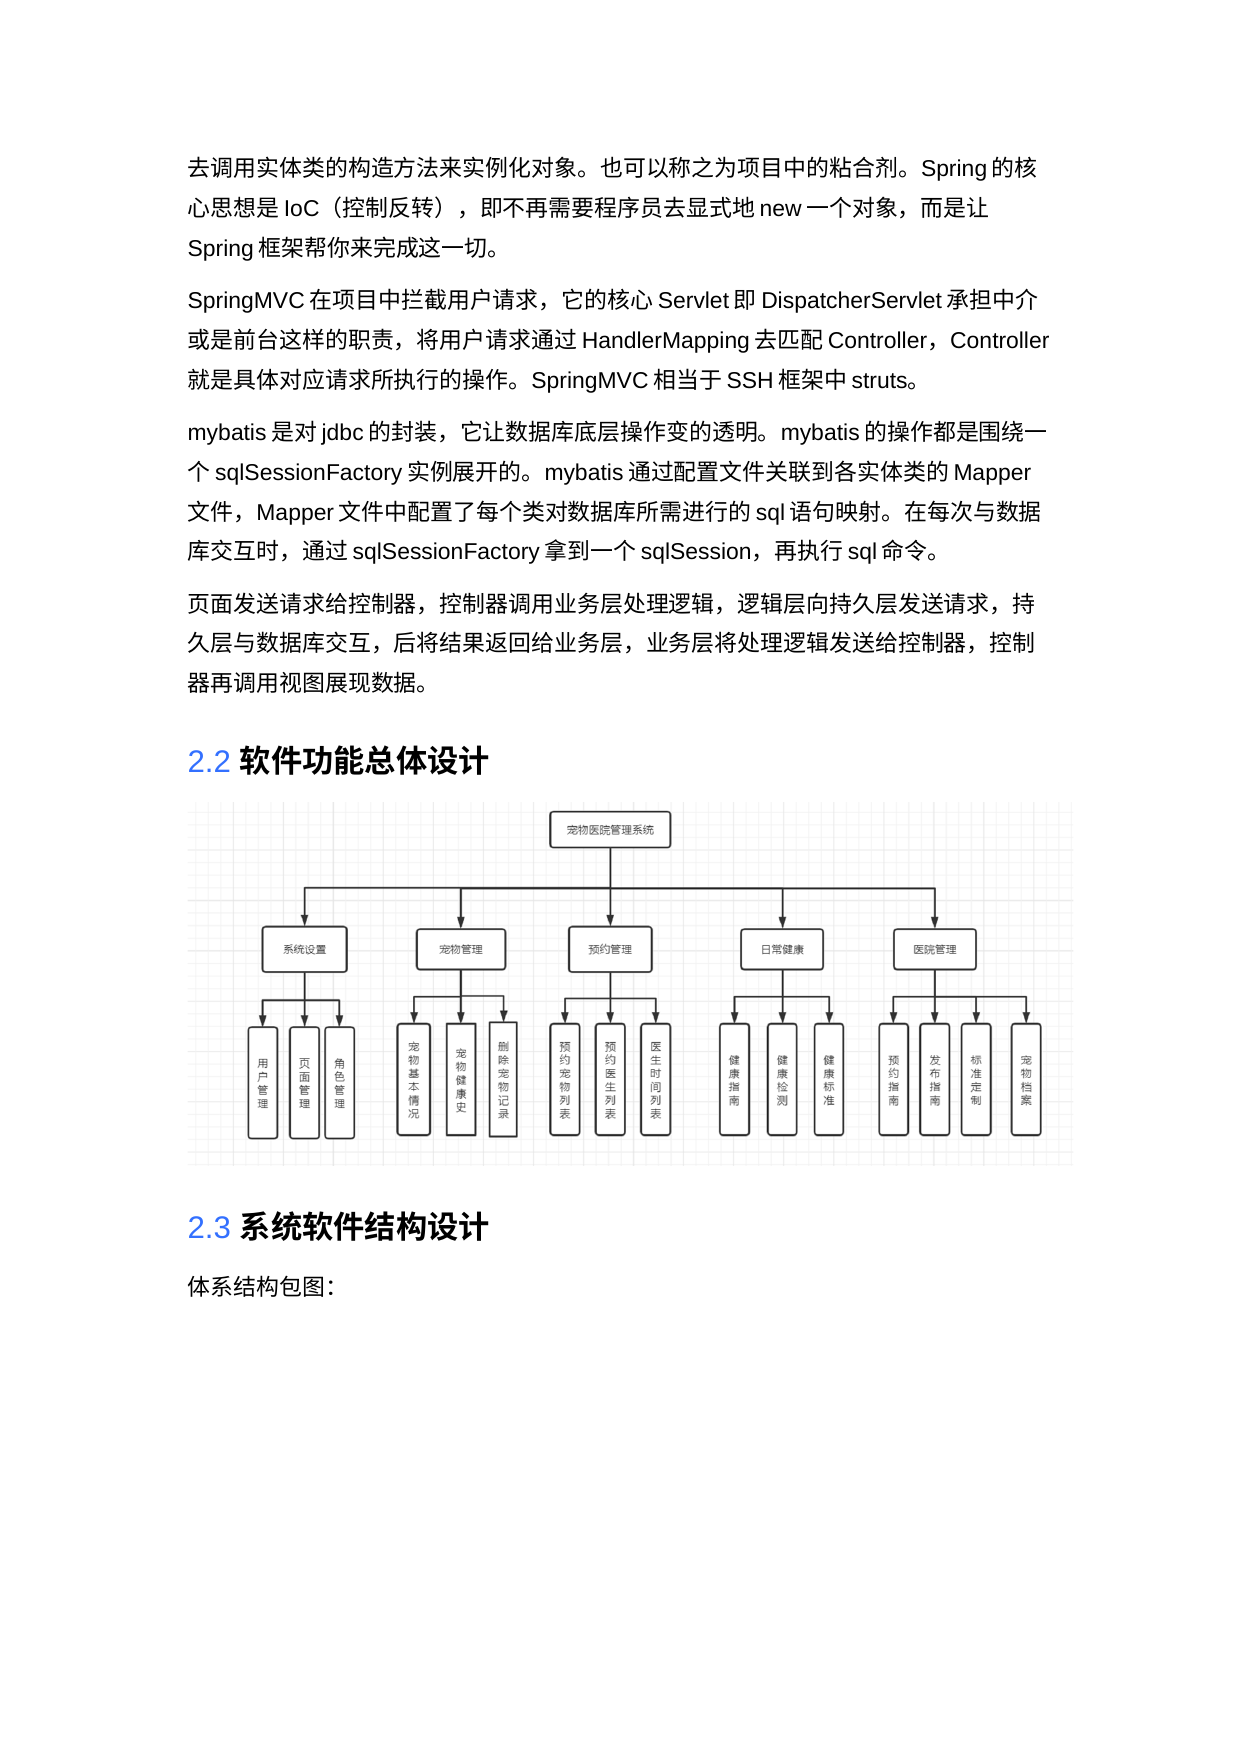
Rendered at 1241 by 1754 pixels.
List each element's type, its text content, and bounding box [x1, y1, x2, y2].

text 2.2 软件功能总体设计 [187, 736, 1053, 781]
text SpringMVC在项目中拦截用户请求，它的核心Servlet即DispatcherServlet承担中介或是前台这样的职责，将用户请求通过HandlerMapping去匹配Controller，Controller就是具体对应请求所执行的操作。SpringMVC相当于SSH框架中struts。 [187, 282, 1053, 395]
text mybatis是对jdbc的封装，它让数据库底层操作变的透明。mybatis的操作都是围绕一个sqlSessionFactory实例展开的。mybatis通过配置文件关联到各实体类的Mapper文件，Mapper文件中配置了每个类对数据库所需进行的sql语句映射。在每次与数据库交互时，通过sqlSessionFactory拿到一个sqlSession，再执行sql命令。 [187, 414, 1053, 566]
text 体系结构包图： [187, 1269, 1053, 1302]
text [187, 150, 1053, 263]
text 2.3 系统软件结构设计 [187, 1202, 1053, 1248]
picture [187, 802, 1074, 1166]
text 页面发送请求给控制器，控制器调用业务层处理逻辑，逻辑层向持久层发送请求，持久层与数据库交互，后将结果返回给业务层，业务层将处理逻辑发送给控制器，控制器再调用视图展现数据。 [187, 585, 1053, 698]
